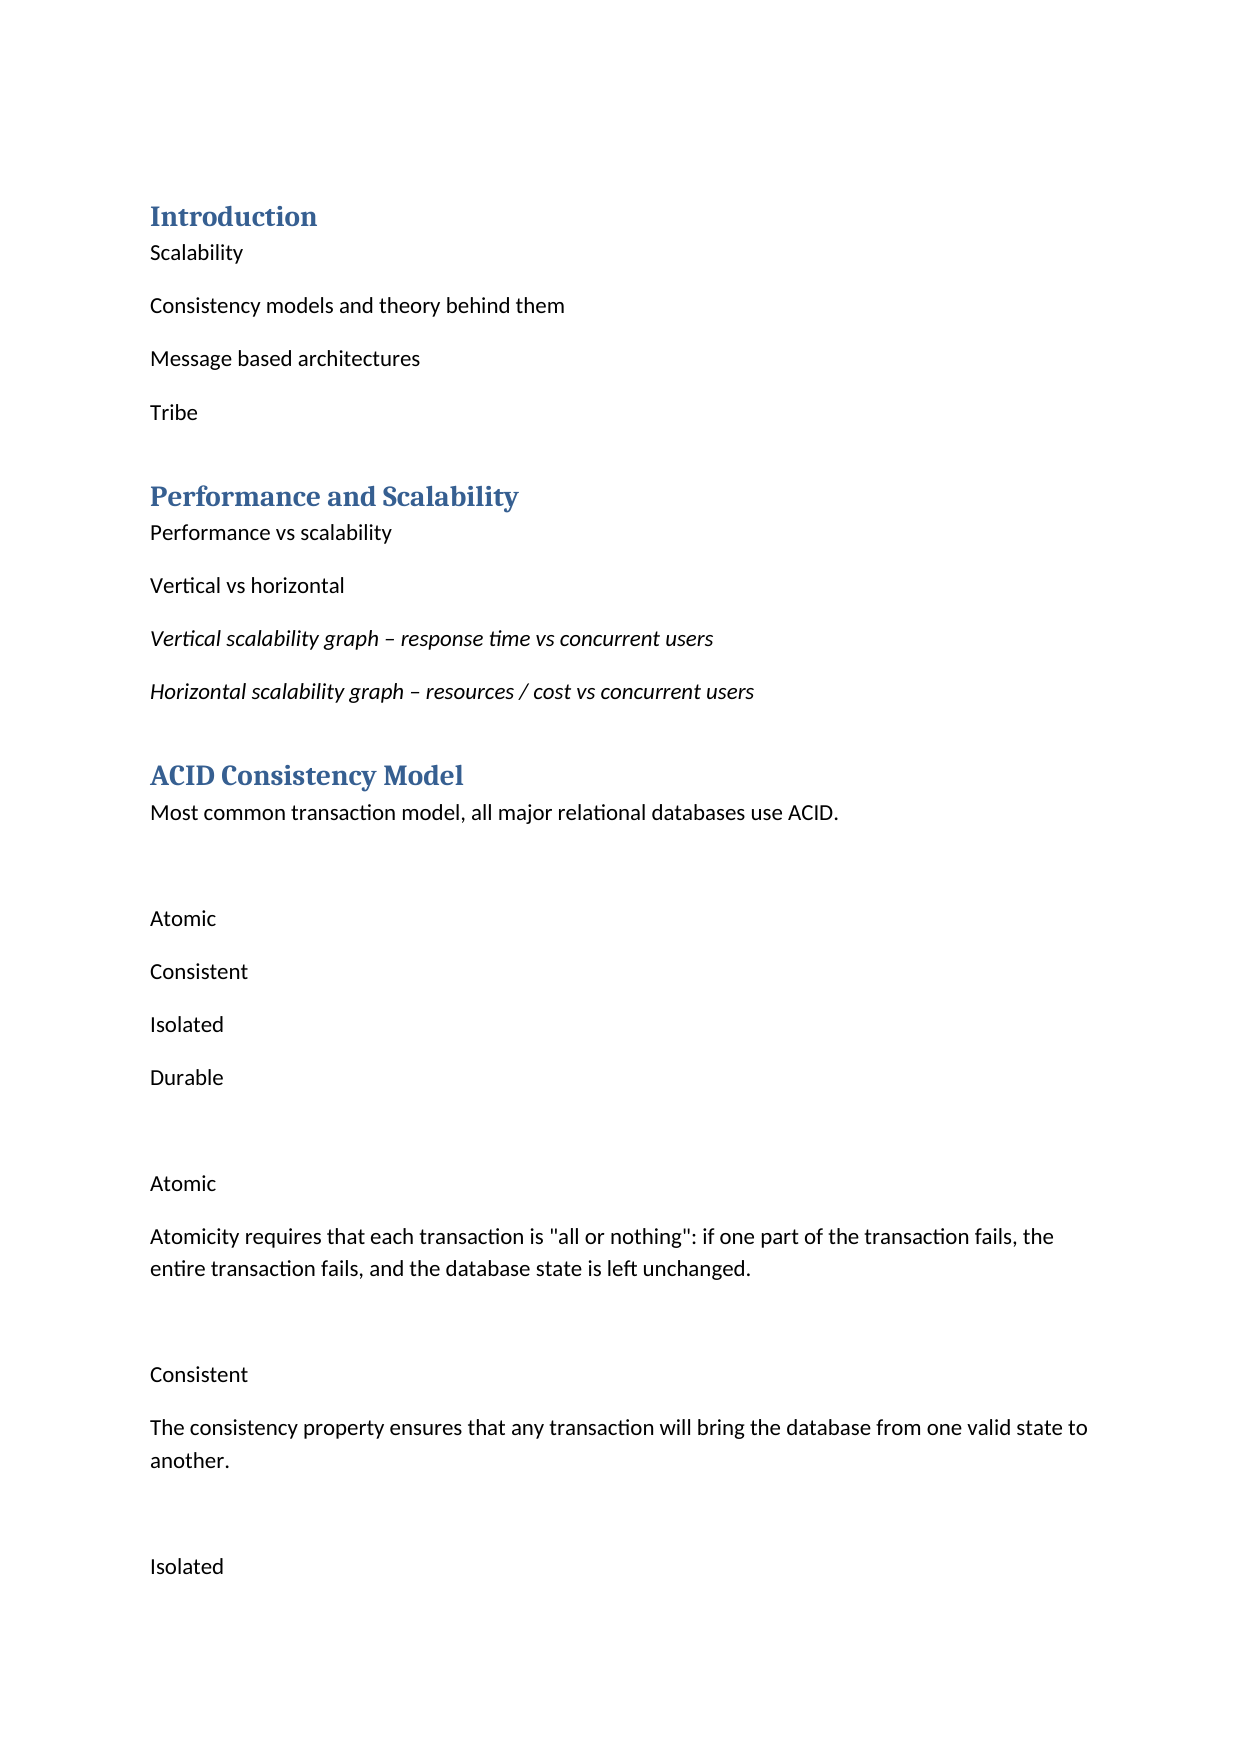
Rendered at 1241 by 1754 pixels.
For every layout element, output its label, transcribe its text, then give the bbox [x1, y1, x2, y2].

text Consistency models and theory behind them [150, 292, 1090, 319]
text The consistency property ensures that any transaction will bring the database from one valid state to another. [150, 1413, 1090, 1474]
text Isolated [150, 1552, 1090, 1580]
text Durable [150, 1063, 1090, 1091]
text Atomic [150, 904, 1090, 932]
text Performance vs scalability [150, 518, 1090, 546]
text Consistent [150, 957, 1090, 985]
text Vertical scalability graph – response time vs concurrent users [150, 624, 1090, 652]
text Message based architectures [150, 344, 1090, 373]
text Vertical vs horizontal [150, 571, 1090, 599]
text Tribe [150, 398, 1090, 426]
text Isolated [150, 1010, 1090, 1038]
text ACID Consistency Model [150, 759, 1090, 793]
text Scalability [150, 238, 1090, 267]
text Introduction [150, 200, 1090, 233]
text Performance and Scalability [150, 480, 1090, 513]
text Atomic [150, 1169, 1090, 1197]
text Horizontal scalability graph – resources / cost vs concurrent users [150, 677, 1090, 705]
text Atomicity requires that each transaction is "all or nothing": if one part of the transaction fails, the entire transaction fails, and the database state is left unchanged. [150, 1222, 1090, 1282]
text Most common transaction model, all major relational databases use ACID. [150, 798, 1090, 826]
text Consistent [150, 1361, 1090, 1388]
